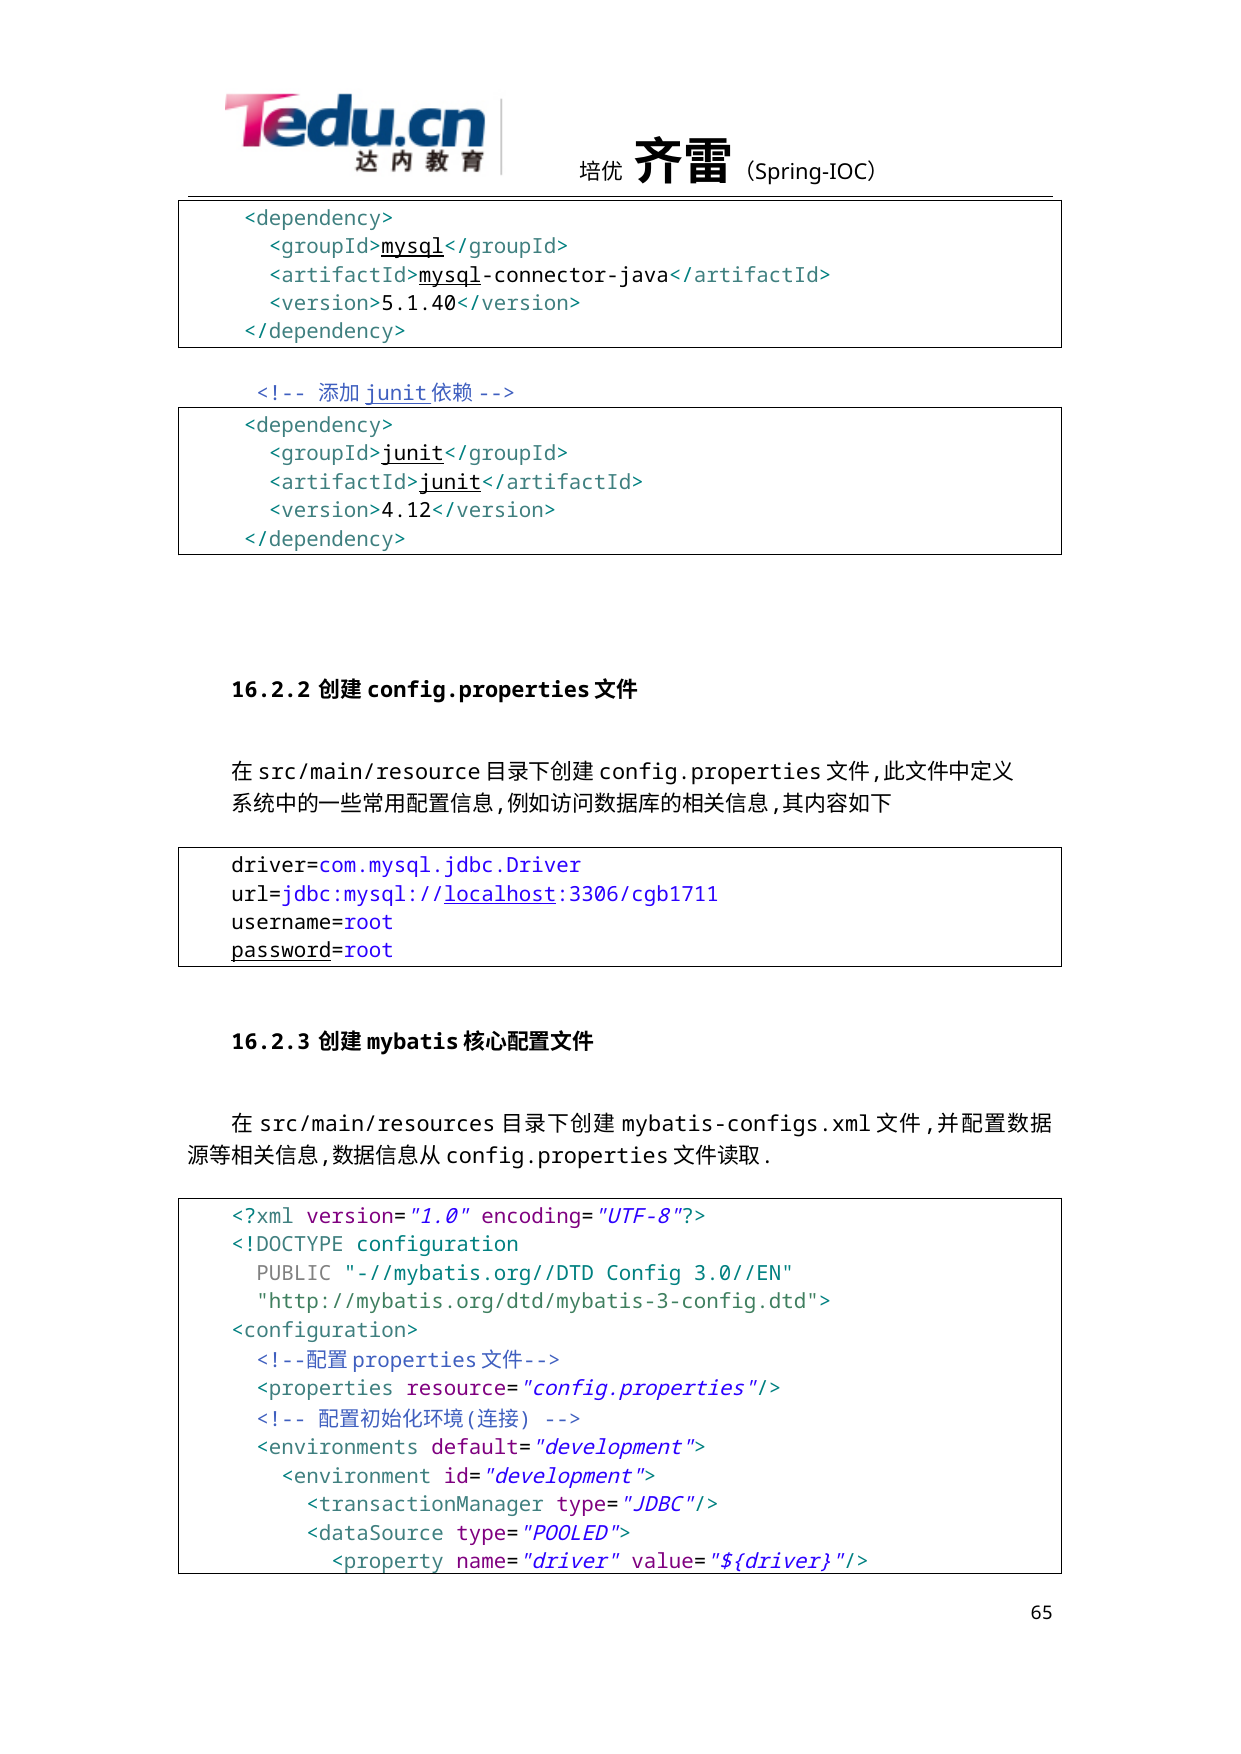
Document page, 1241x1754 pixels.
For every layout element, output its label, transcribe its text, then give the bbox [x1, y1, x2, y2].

text <artifactId>junit</artifactId> [187, 467, 1053, 495]
subtitle 创建mybatis核心配置文件 [231, 1024, 1053, 1056]
text <dataSource type="POOLED"> [187, 1518, 1053, 1546]
text 系统中的一些常用配置信息,例如访问数据库的相关信息,其内容如下 [187, 786, 1053, 817]
picture [225, 88, 507, 180]
text <artifactId>mysql-connector-java</artifactId> [187, 260, 1053, 288]
text <configuration> [187, 1315, 1053, 1343]
text password=root [179, 932, 1061, 966]
text url=jdbc:mysql://localhost:3306/cgb1711 [187, 879, 1053, 907]
text <!-- 配置初始化环境(连接) --> [187, 1402, 1053, 1432]
text <!--配置properties文件--> [187, 1343, 1053, 1373]
text <version>5.1.40</version> [187, 288, 1053, 313]
subtitle 创建config.properties文件 [231, 672, 1053, 703]
text <dependency> [179, 201, 1061, 231]
text "http://mybatis.org/dtd/mybatis-3-config.dtd"> [187, 1286, 1053, 1315]
text <dependency> [179, 408, 1061, 438]
text PUBLIC "-//mybatis.org//DTD Config 3.0//EN" [187, 1258, 1053, 1286]
text <version>4.12</version> [187, 495, 1053, 521]
text <transactionManager type="JDBC"/> [187, 1489, 1053, 1518]
text <properties resource="config.properties"/> [187, 1373, 1053, 1402]
text 在src/main/resources目录下创建mybatis-configs.xml文件,并配置数据源等相关信息,数据信息从config.properties文件读取. [187, 1106, 1053, 1169]
text driver=com.mysql.jdbc.Driver [179, 848, 1061, 879]
text <!DOCTYPE configuration [187, 1229, 1053, 1258]
text username=root [187, 907, 1053, 932]
text <?xml version="1.0" encoding="UTF-8"?> [179, 1199, 1061, 1229]
text </dependency> [179, 313, 1061, 347]
text <groupId>junit</groupId> [187, 438, 1053, 467]
text <groupId>mysql</groupId> [187, 231, 1053, 260]
text 在src/main/resource目录下创建config.properties文件,此文件中定义 [187, 754, 1053, 786]
text </dependency> [179, 521, 1061, 554]
text <environments default="development"> [187, 1432, 1053, 1461]
text <property name="driver" value="${driver}"/> [187, 1546, 1053, 1573]
text <!-- 添加junit依赖 --> [187, 377, 1053, 407]
text <environment id="development"> [187, 1461, 1053, 1489]
